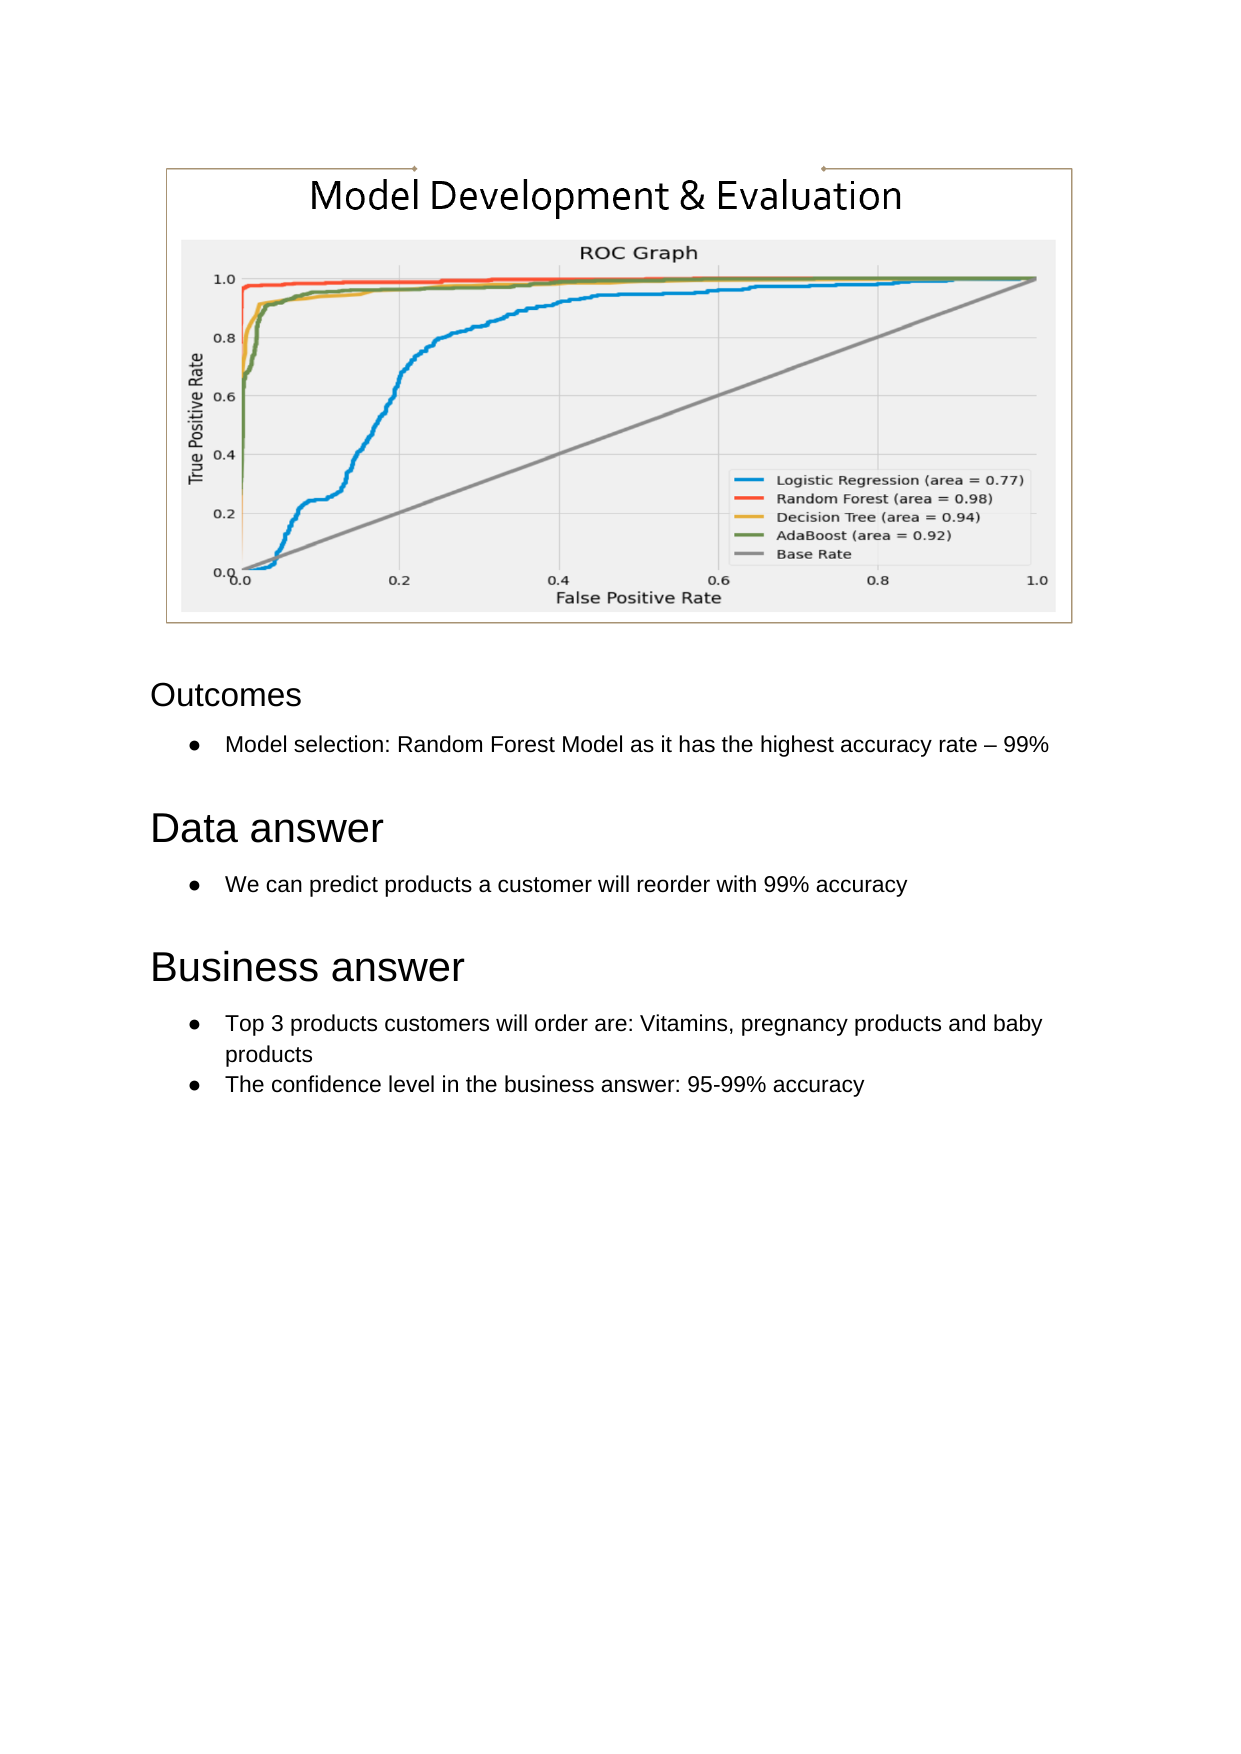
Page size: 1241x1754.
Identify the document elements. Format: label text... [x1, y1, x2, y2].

list Top 3 products customers will order are: Vitamins, pregnancy products and baby products [187, 1010, 1090, 1067]
picture [150, 150, 1091, 634]
list We can predict products a customer will reorder with 99% accuracy [187, 871, 1090, 897]
list Model selection: Random Forest Model as it has the highest accuracy rate – 99% [187, 731, 1090, 758]
list The confidence level in the business answer: 95-99% accuracy [187, 1071, 1090, 1097]
subtitle Business answer [150, 943, 1090, 991]
subtitle Data answer [150, 803, 1090, 851]
subtitle Outcomes [150, 675, 1090, 713]
